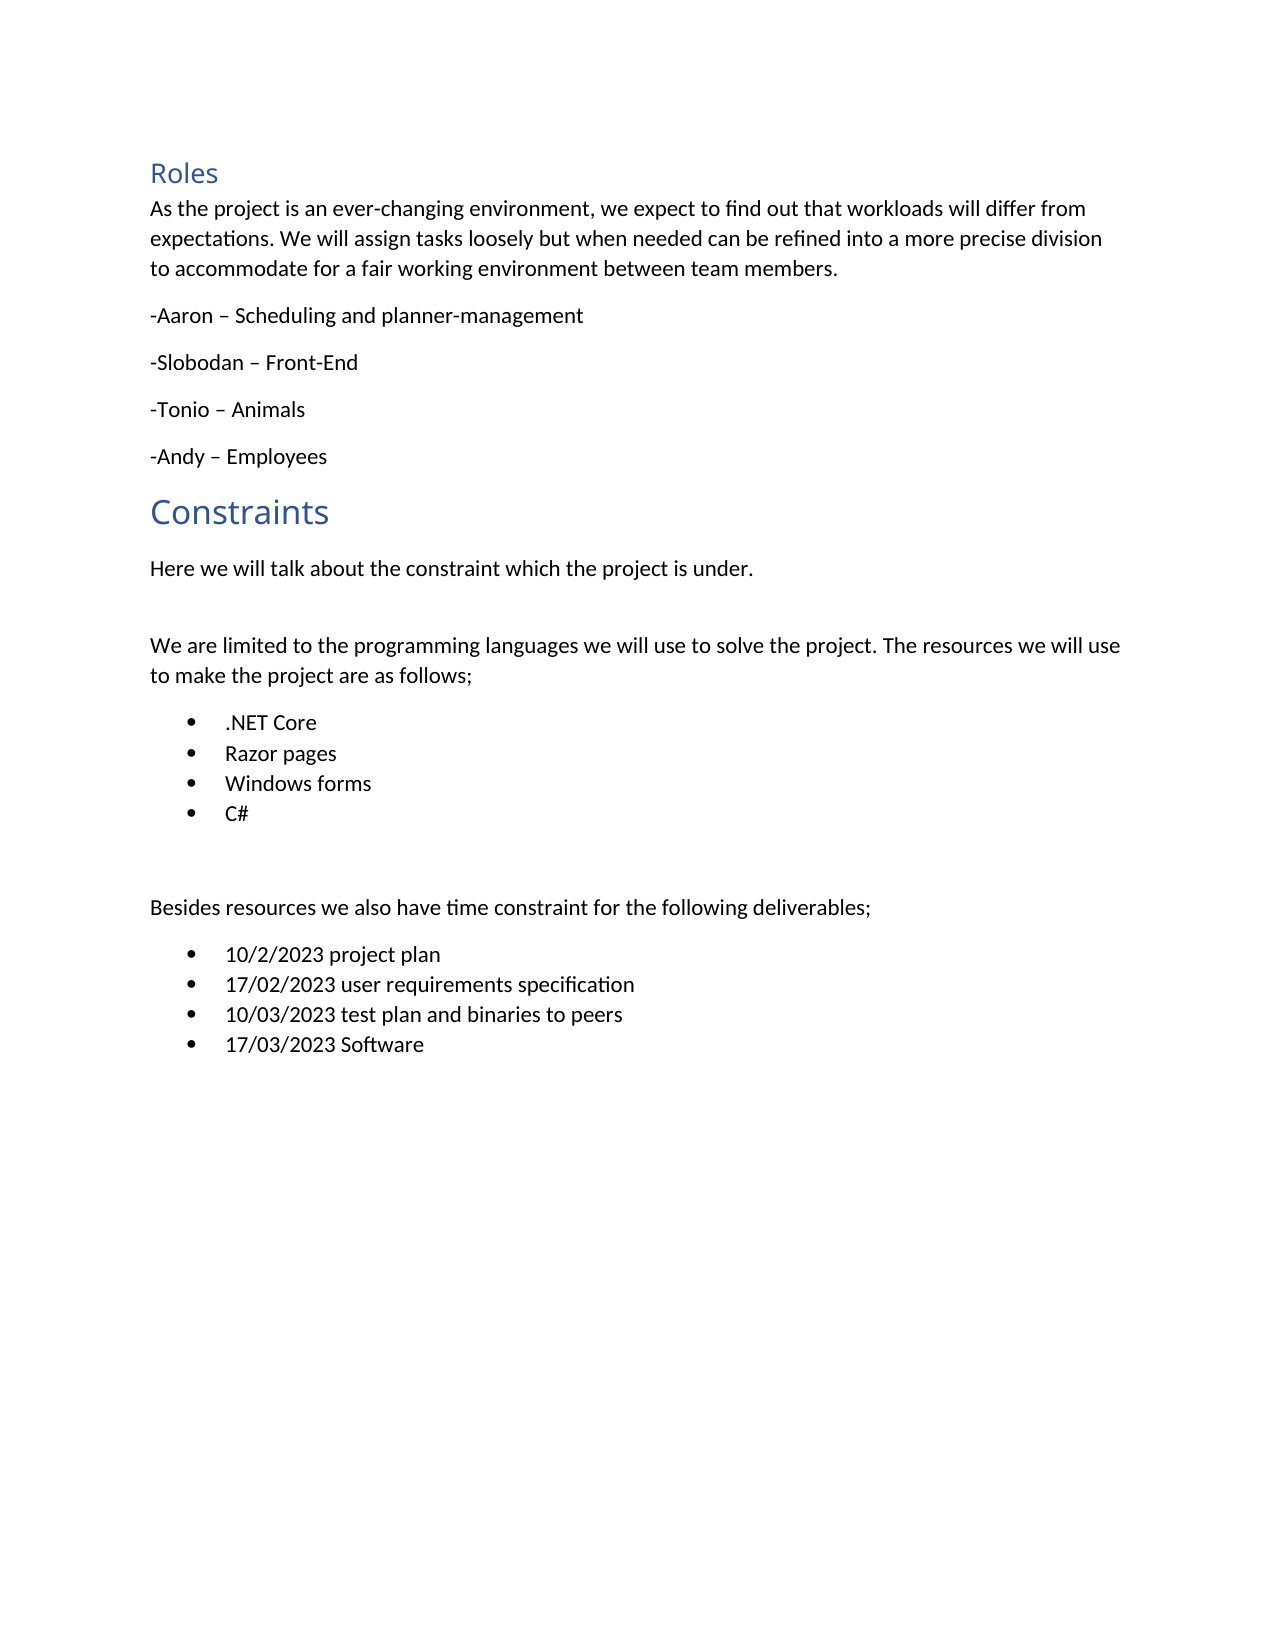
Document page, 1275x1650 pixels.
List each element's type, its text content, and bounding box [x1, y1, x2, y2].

text -Slobodan – Front-End [150, 348, 1125, 376]
text As the project is an ever-changing environment, we expect to find out that workloads will differ from expectations. We will assign tasks loosely but when needed can be refined into a more precise division to accommodate for a fair working environment between team members. [150, 194, 1125, 282]
text Besides resources we also have time constraint for the following deliverables; [150, 893, 1125, 921]
list Windows forms [187, 769, 1125, 797]
text -Tonio – Animals [150, 395, 1125, 423]
text We are limited to the programming languages we will use to solve the project. The resources we will use to make the project are as follows; [150, 601, 1125, 690]
text -Andy – Employees [150, 442, 1125, 470]
text Here we will talk about the constraint which the project is under. [150, 554, 1125, 582]
text -Aaron – Scheduling and planner-management [150, 301, 1125, 329]
subtitle Roles [150, 154, 1125, 191]
list C# [187, 799, 1125, 827]
list 17/03/2023 Software [187, 1030, 1125, 1058]
list 10/03/2023 test plan and binaries to peers [187, 1000, 1125, 1028]
list 10/2/2023 project plan [187, 940, 1125, 968]
list 17/02/2023 user requirements specification [187, 970, 1125, 998]
text Constraints [150, 489, 1125, 534]
list .NET Core [187, 708, 1125, 737]
list Razor pages [187, 739, 1125, 767]
